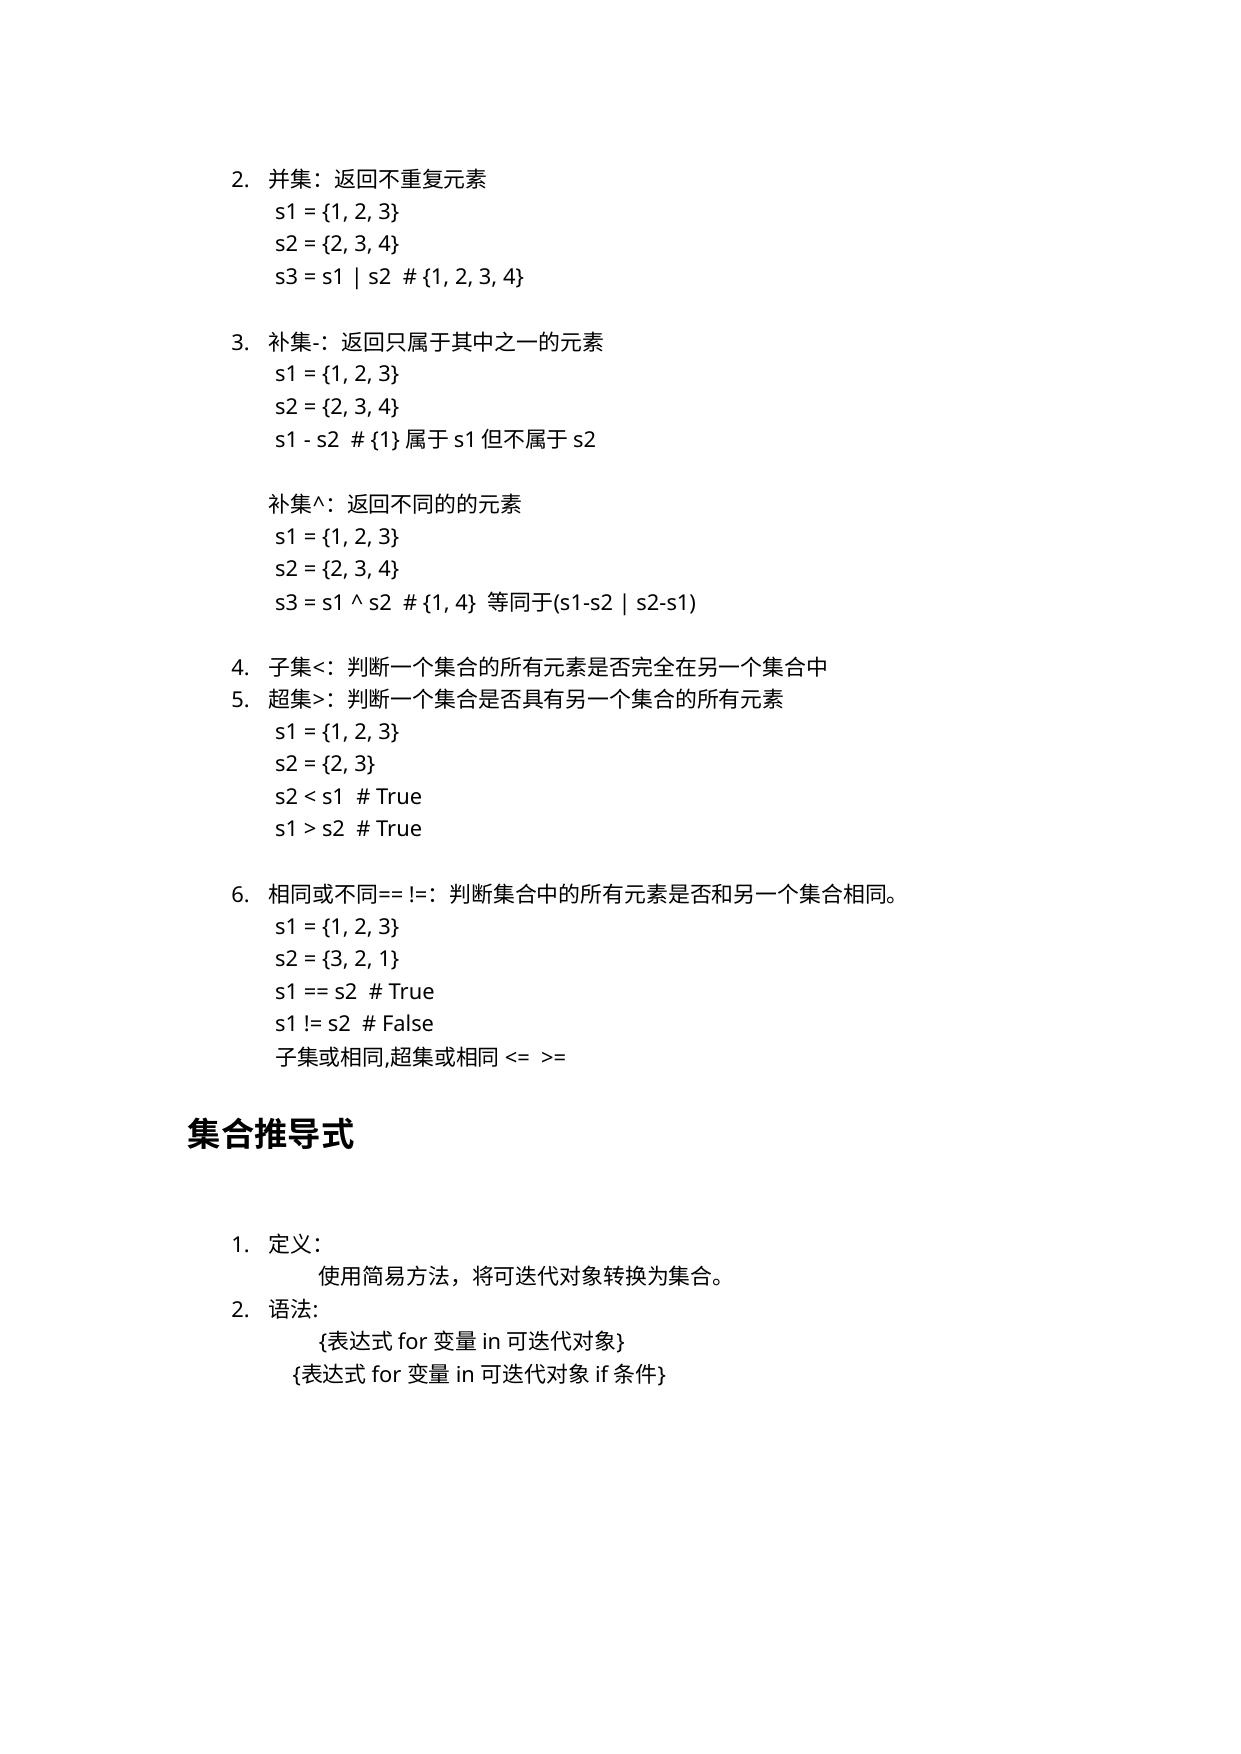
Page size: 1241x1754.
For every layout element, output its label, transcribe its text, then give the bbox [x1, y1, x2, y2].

text s2 = {3, 2, 1} [187, 942, 1053, 974]
text s1 = {1, 2, 3} [187, 519, 1053, 552]
text s2 = {2, 3} [187, 747, 1053, 779]
text s1 == s2 # True [187, 974, 1053, 1007]
list 补集-：返回只属于其中之一的元素 [231, 324, 1053, 357]
text s1 - s2 # {1} 属于s1但不属于s2 [187, 422, 1053, 454]
text s3 = s1 ^ s2 # {1, 4} 等同于(s1-s2 | s2-s1) [187, 584, 1053, 617]
list 补集^：返回不同的的元素 [269, 487, 1053, 519]
text s1 = {1, 2, 3} [231, 194, 1053, 227]
list 子集<：判断一个集合的所有元素是否完全在另一个集合中 [231, 649, 1053, 682]
text s2 = {2, 3, 4} [187, 552, 1053, 584]
list 超集>：判断一个集合是否具有另一个集合的所有元素 [231, 682, 1053, 714]
text {表达式 for 变量 in 可迭代对象} [275, 1324, 1053, 1356]
text s2 < s1 # True [187, 779, 1053, 812]
list 相同或不同== !=：判断集合中的所有元素是否和另一个集合相同。 [231, 877, 1053, 909]
text 子集或相同,超集或相同 <= >= [231, 1039, 1053, 1072]
text s2 = {2, 3, 4} [187, 227, 1053, 259]
text s2 = {2, 3, 4} [187, 389, 1053, 422]
text s1 != s2 # False [187, 1007, 1053, 1039]
text s1 = {1, 2, 3} [187, 714, 1053, 747]
text 使用简易方法，将可迭代对象转换为集合。 [275, 1259, 1053, 1291]
list 语法: [231, 1291, 1053, 1324]
text {表达式 for 变量 in 可迭代对象 if 条件} [231, 1356, 1053, 1389]
list 定义： [231, 1226, 1053, 1259]
text s1 > s2 # True [187, 812, 1053, 844]
subtitle 集合推导式 [187, 1099, 1053, 1164]
text s1 = {1, 2, 3} [187, 357, 1053, 389]
text s3 = s1 | s2 # {1, 2, 3, 4} [187, 259, 1053, 292]
list 并集：返回不重复元素 [231, 162, 1053, 194]
text s1 = {1, 2, 3} [187, 909, 1053, 942]
